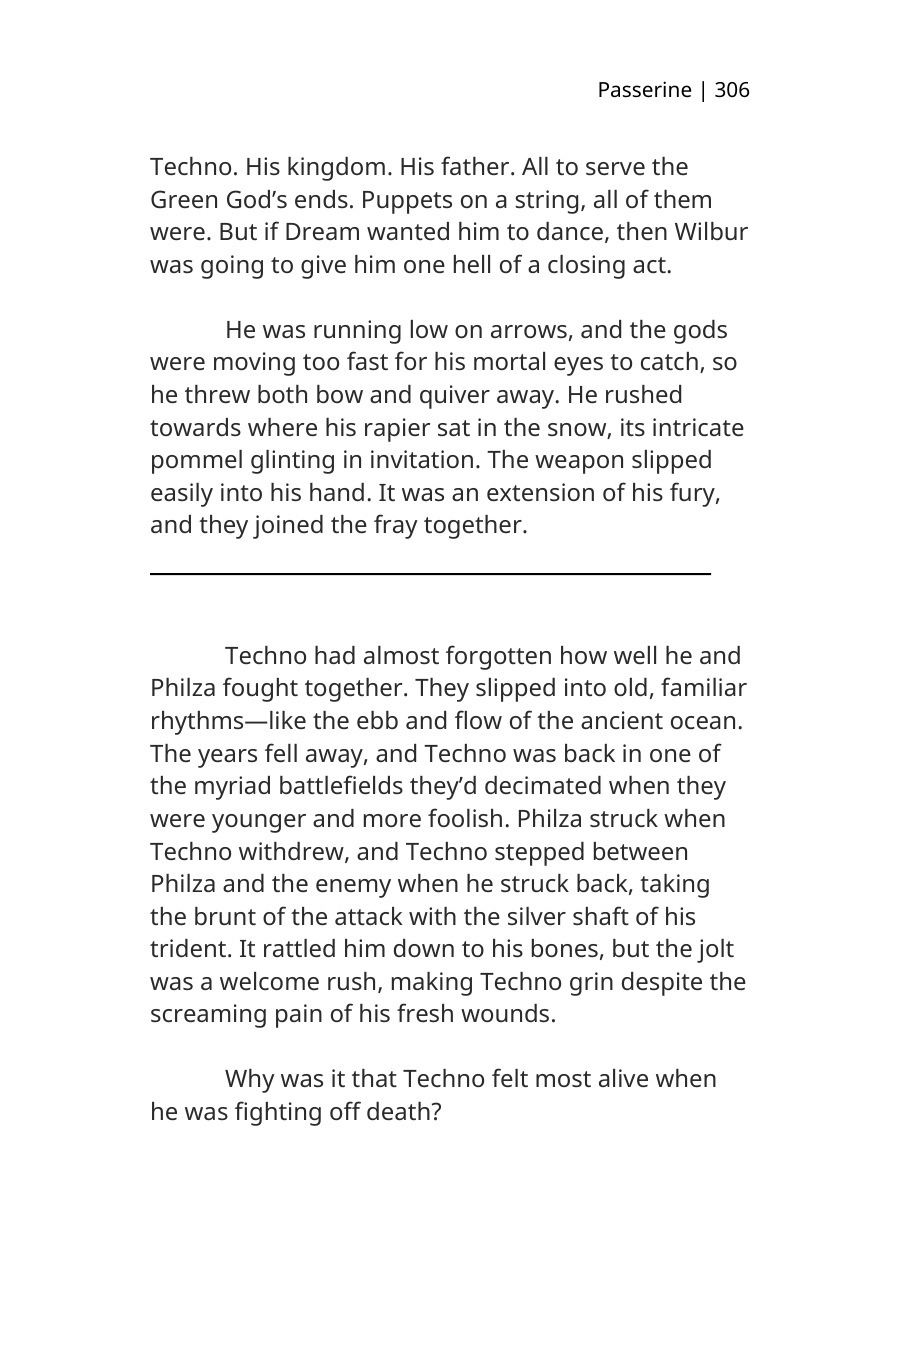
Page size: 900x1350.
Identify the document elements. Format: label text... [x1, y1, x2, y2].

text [150, 150, 750, 280]
text He was running low on arrows, and the gods were moving too fast for his mortal eyes to catch, so he threw both bow and quiver away. He rushed towards where his rapier sat in the snow, its intricate pommel glinting in invitation. The weapon slipped easily into his hand. It was an extension of his fury, and they joined the fray together. [150, 313, 750, 541]
text Techno had almost forgotten how well he and Philza fought together. They slipped into old, familiar rhythms—like the ebb and flow of the ancient ocean. The years fell away, and Techno was back in one of the myriad battlefields they’d decimated when they were younger and more foolish. Philza struck when Techno withdrew, and Techno stepped between Philza and the enemy when he struck back, taking the brunt of the attack with the silver shaft of his trident. It rattled him down to his bones, but the jolt was a welcome rush, making Techno grin despite the screaming pain of his fresh wounds. [150, 639, 750, 1030]
text Why was it that Techno felt most alive when he was fighting off death? [150, 1062, 750, 1127]
